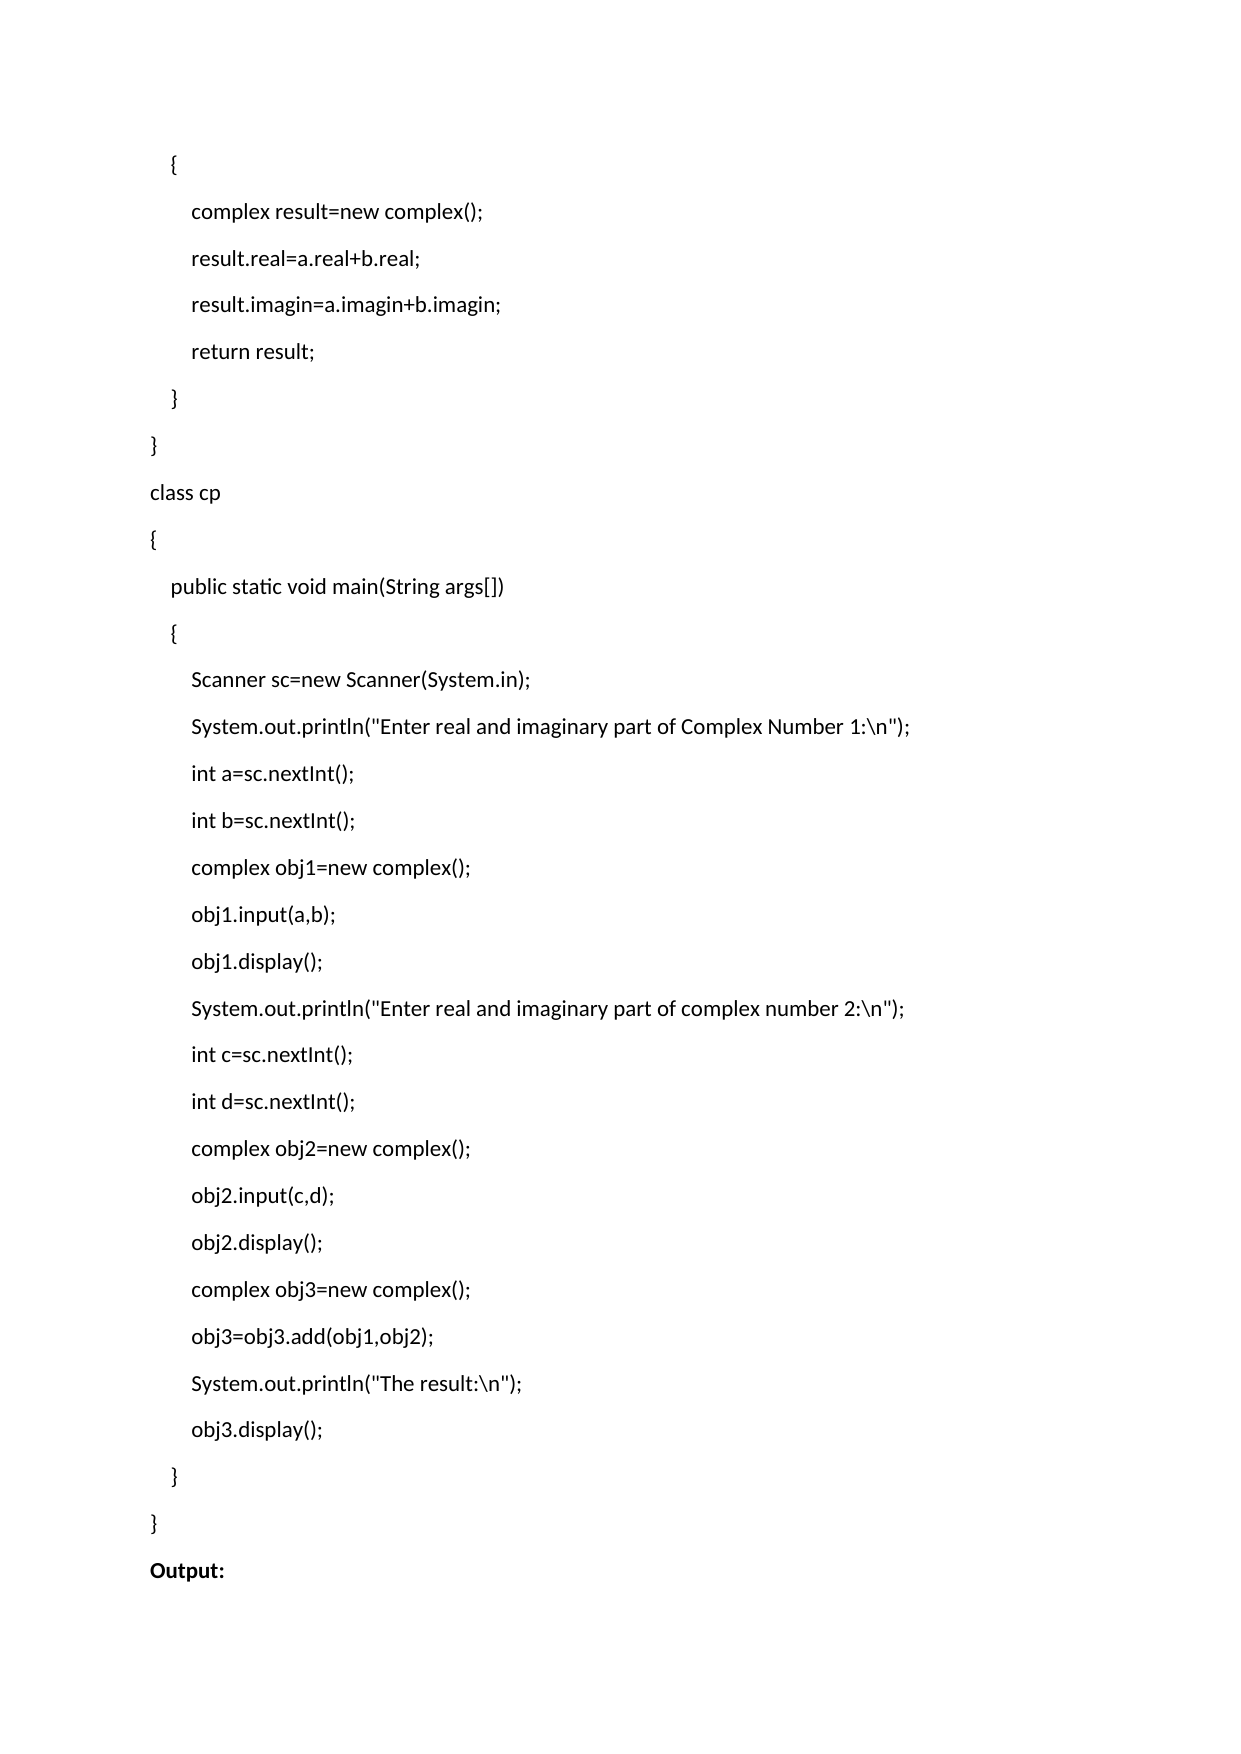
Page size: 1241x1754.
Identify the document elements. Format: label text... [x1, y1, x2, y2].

text return result; [150, 337, 1090, 366]
text obj3.display(); [150, 1416, 1090, 1444]
text } [150, 1462, 1090, 1491]
text } [150, 431, 1090, 459]
text complex obj2=new complex(); [150, 1134, 1090, 1162]
text complex obj1=new complex(); [150, 853, 1090, 881]
text obj2.display(); [150, 1228, 1090, 1256]
text complex obj3=new complex(); [150, 1275, 1090, 1303]
text Scanner sc=new Scanner(System.in); [150, 666, 1090, 694]
text { [150, 525, 1090, 553]
text Output: [150, 1556, 1090, 1584]
text obj2.input(c,d); [150, 1181, 1090, 1209]
text } [150, 384, 1090, 412]
text result.real=a.real+b.real; [150, 244, 1090, 272]
text { [150, 150, 1090, 178]
text int c=sc.nextInt(); [150, 1041, 1090, 1069]
text public static void main(String args[]) [150, 572, 1090, 600]
text obj1.display(); [150, 947, 1090, 975]
text int b=sc.nextInt(); [150, 806, 1090, 834]
text System.out.println("The result:\n"); [150, 1369, 1090, 1397]
text class cp [150, 478, 1090, 506]
text System.out.println("Enter real and imaginary part of Complex Number 1:\n"); [150, 712, 1090, 741]
text } [150, 1509, 1090, 1537]
text int d=sc.nextInt(); [150, 1087, 1090, 1116]
text complex result=new complex(); [150, 197, 1090, 225]
text result.imagin=a.imagin+b.imagin; [150, 291, 1090, 319]
text System.out.println("Enter real and imaginary part of complex number 2:\n"); [150, 994, 1090, 1022]
text obj1.input(a,b); [150, 900, 1090, 928]
text int a=sc.nextInt(); [150, 759, 1090, 787]
text { [150, 619, 1090, 647]
text obj3=obj3.add(obj1,obj2); [150, 1322, 1090, 1350]
